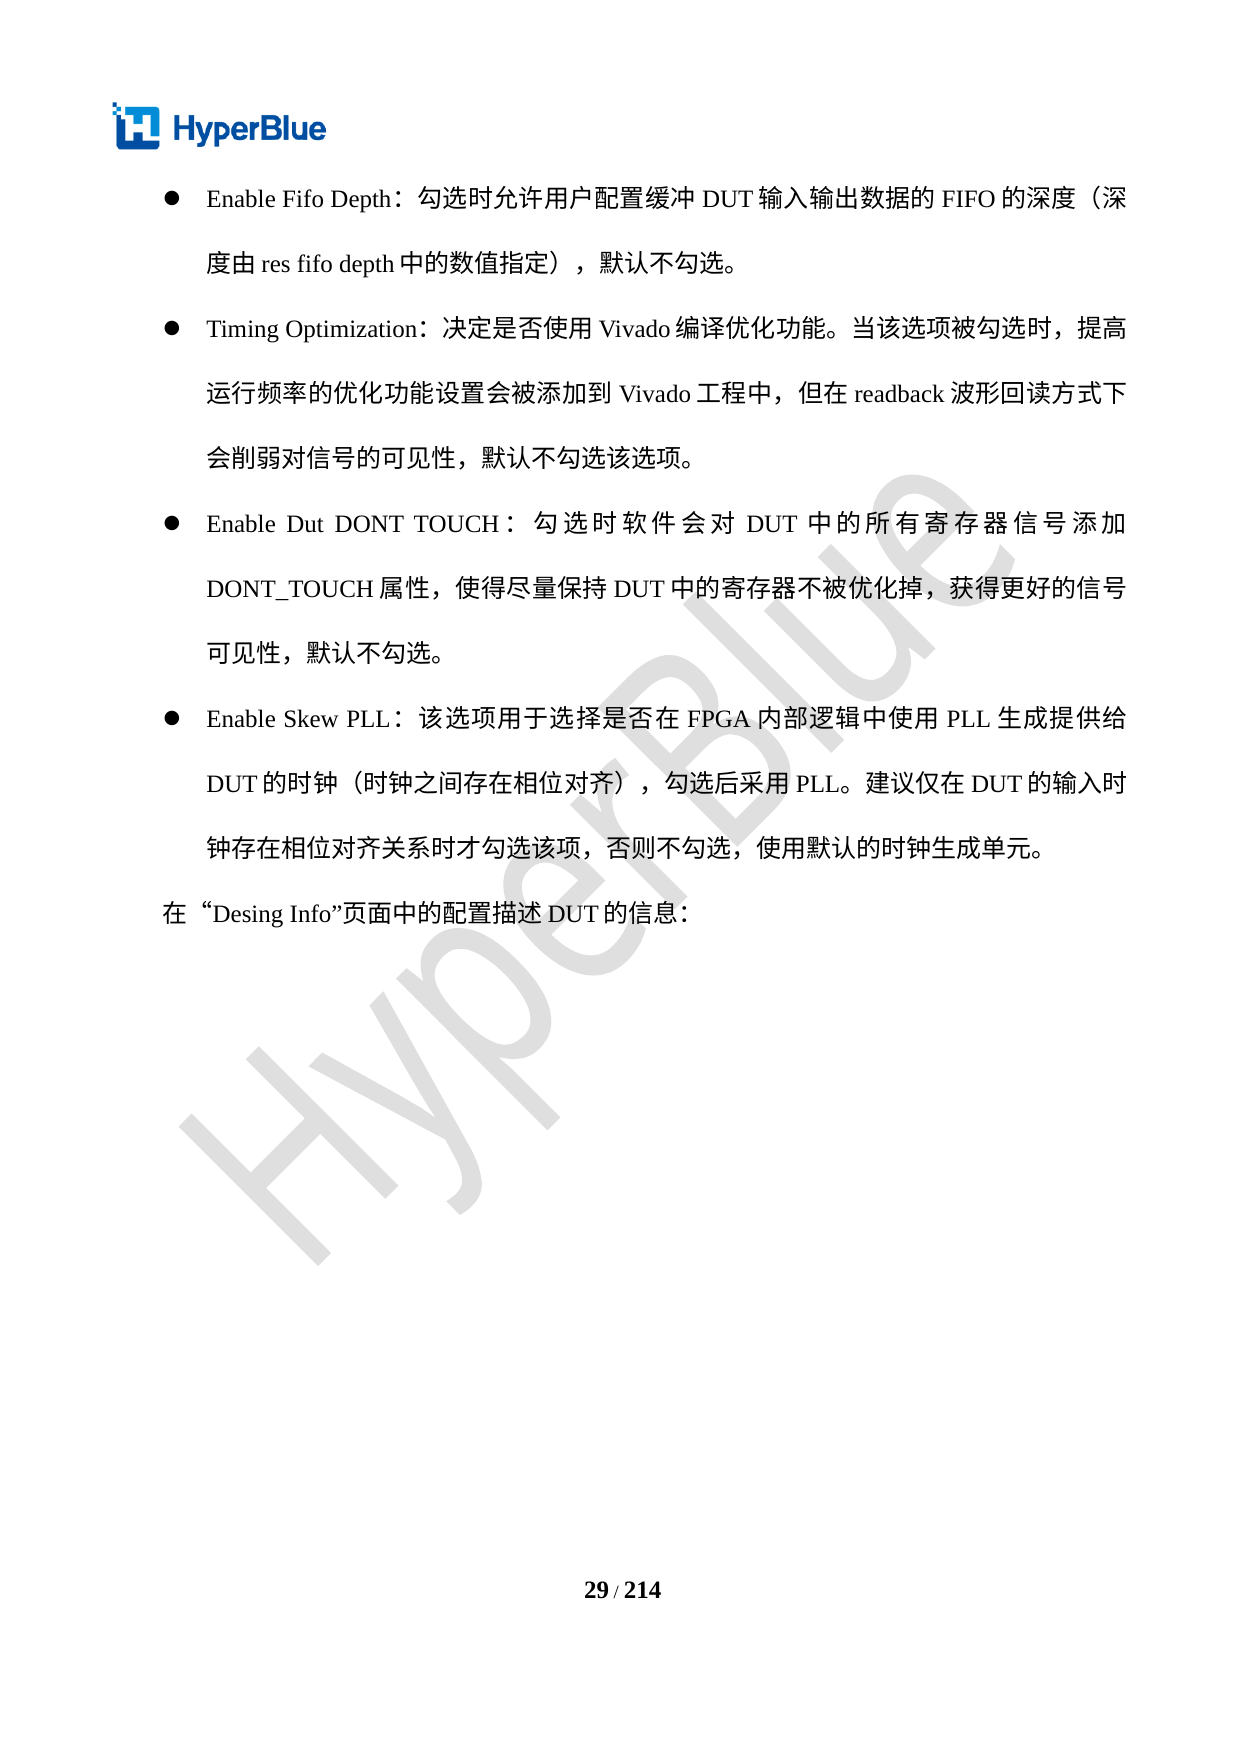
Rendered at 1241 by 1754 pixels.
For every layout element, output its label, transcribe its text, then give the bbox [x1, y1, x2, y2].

list Timing Optimization：决定是否使用Vivado编译优化功能。当该选项被勾选时，提高运行频率的优化功能设置会被添加到Vivado工程中，但在readback波形回读方式下会削弱对信号的可见性，默认不勾选该选项。 [162, 294, 1128, 489]
text 在“Desing Info”页面中的配置描述DUT的信息： [112, 879, 1128, 944]
list Enable Fifo Depth：勾选时允许用户配置缓冲DUT输入输出数据的FIFO的深度（深度由res fifo depth中的数值指定），默认不勾选。 [162, 164, 1128, 294]
list Enable Dut DONT TOUCH：勾选时软件会对DUT中的所有寄存器信号添加DONT_TOUCH属性，使得尽量保持DUT中的寄存器不被优化掉，获得更好的信号可见性，默认不勾选。 [162, 489, 1128, 684]
picture [112, 101, 327, 150]
list Enable Skew PLL：该选项用于选择是否在FPGA内部逻辑中使用PLL生成提供给DUT的时钟（时钟之间存在相位对齐），勾选后采用PLL。建议仅在DUT的输入时钟存在相位对齐关系时才勾选该项，否则不勾选，使用默认的时钟生成单元。 [162, 684, 1128, 879]
